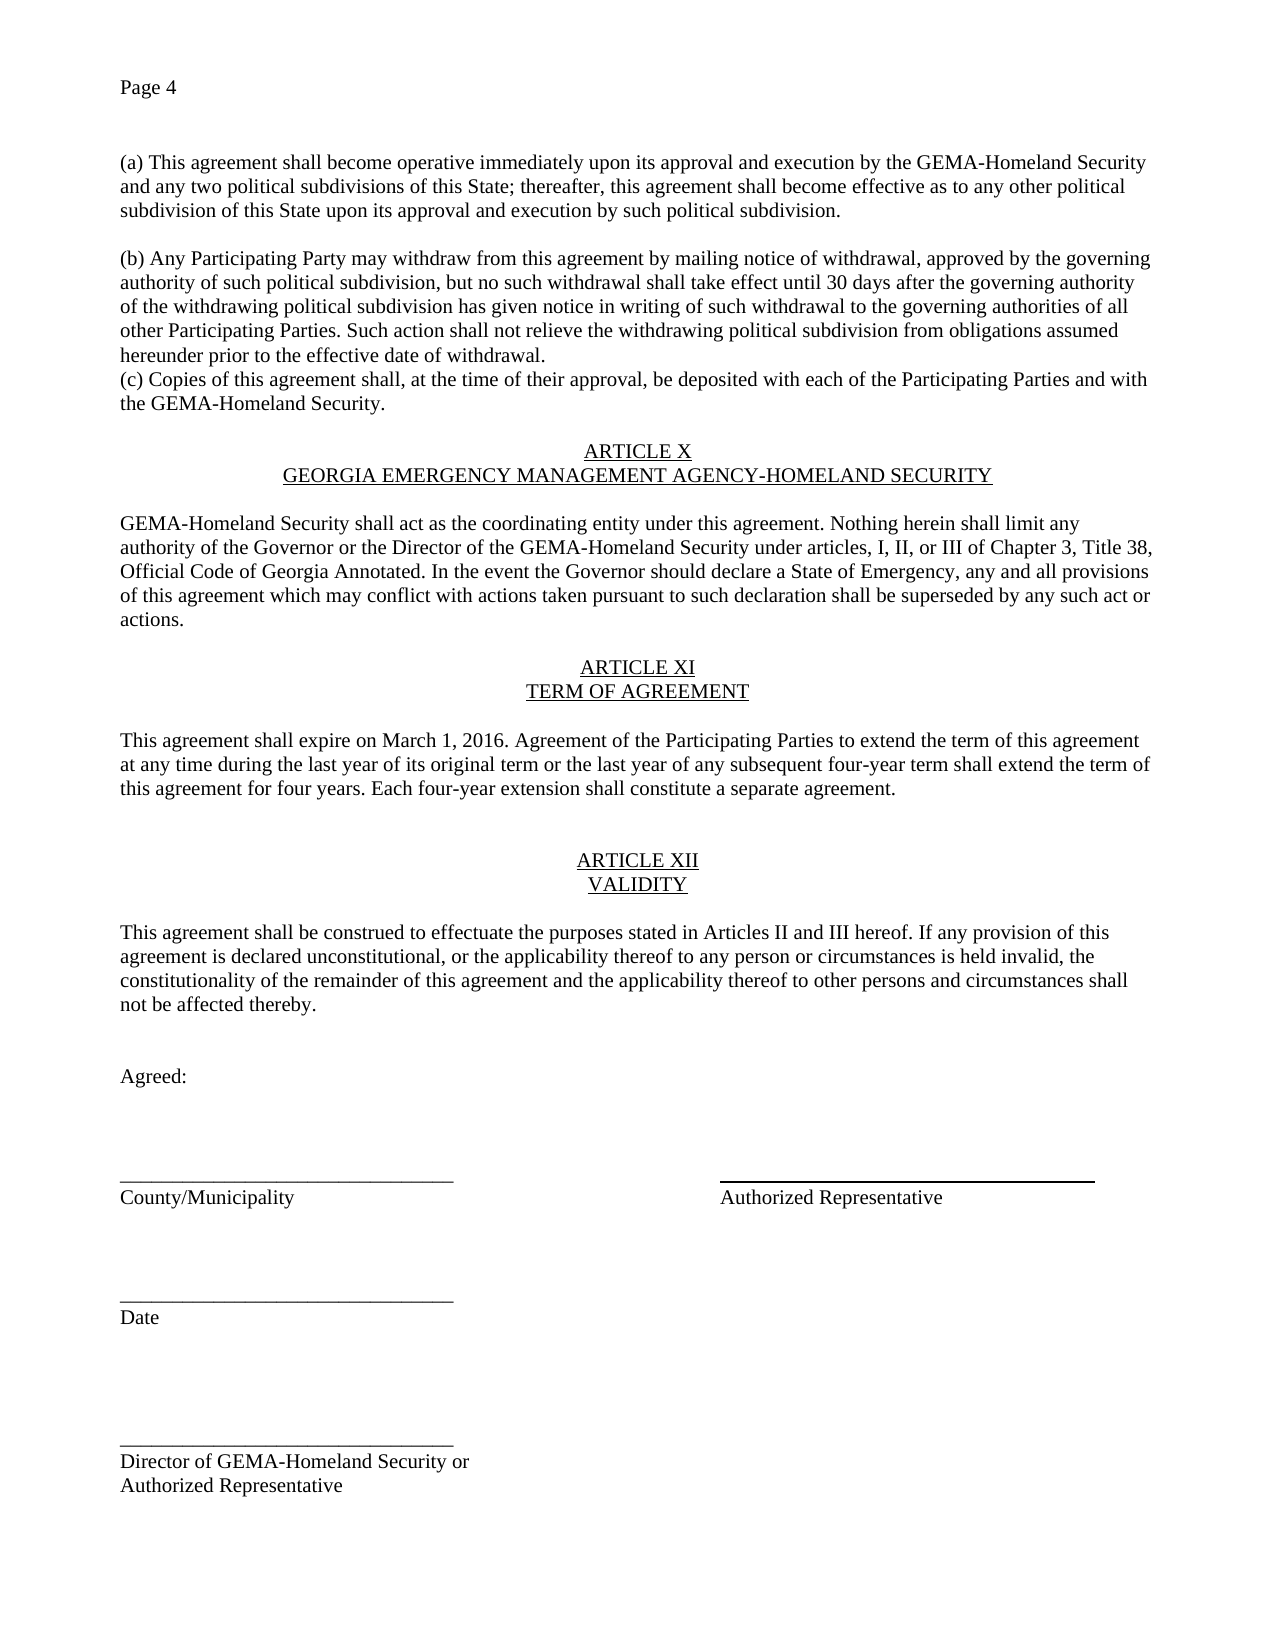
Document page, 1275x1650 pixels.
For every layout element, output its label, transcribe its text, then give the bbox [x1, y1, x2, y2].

text ________________________________ [120, 1281, 1155, 1305]
text (b) Any Participating Party may withdraw from this agreement by mailing notice of withdrawal, approved by the governing authority of such political subdivision, but no such withdrawal shall take effect until 30 days after the governing authority of the withdrawing political subdivision has given notice in writing of such withdrawal to the governing authorities of all other Participating Parties. Such action shall not relieve the withdrawing political subdivision from obligations assumed hereunder prior to the effective date of withdrawal. (c) Copies of this agreement shall, at the time of their approval, be deposited with each of the Participating Parties and with the GEMA-Homeland Security. [120, 246, 1155, 415]
text Date [120, 1305, 1155, 1329]
text ________________________________ [120, 1112, 1155, 1185]
text Agreed: [120, 1064, 1155, 1088]
text This agreement shall expire on March 1, 2016. Agreement of the Participating Parties to extend the term of this agreement at any time during the last year of its original term or the last year of any subsequent four-year term shall extend the term of this agreement for four years. Each four-year extension shall constitute a separate agreement. [120, 727, 1155, 800]
text GEMA-Homeland Security shall act as the coordinating entity under this agreement. Nothing herein shall limit any authority of the Governor or the Director of the GEMA-Homeland Security under articles, I, II, or III of Chapter 3, Title 38, Official Code of Georgia Annotated. In the event the Governor should declare a State of , any and all provisions of this agreement which may conflict with actions taken pursuant to such declaration shall be superseded by any such act or actions. [120, 511, 1155, 631]
text ________________________________ Director of GEMA-Homeland Security or [120, 1425, 1155, 1473]
text ARTICLE X GEORGIA EMERGENCY MANAGEMENT AGENCY-HOMELAND SECURITY [120, 439, 1155, 487]
text This agreement shall be construed to effectuate the purposes stated in Articles II and III hereof. If any provision of this agreement is declared unconstitutional, or the applicability thereof to any person or circumstances is held invalid, the constitutionality of the remainder of this agreement and the applicability thereof to other persons and circumstances shall not be affected thereby. [120, 920, 1155, 1064]
text Authorized Representative [120, 1473, 1155, 1522]
text ARTICLE XI TERM OF AGREEMENT [120, 655, 1155, 703]
text ARTICLE XII VALIDITY [120, 800, 1155, 896]
text (a) This agreement shall become operative immediately upon its approval and execution by the GEMA-Homeland Security and any two political subdivisions of this State; thereafter, this agreement shall become effective as to any other political subdivision of this State upon its approval and execution by such political subdivision. [120, 150, 1155, 246]
text County/Municipality Authorized Representative [120, 1185, 1155, 1209]
